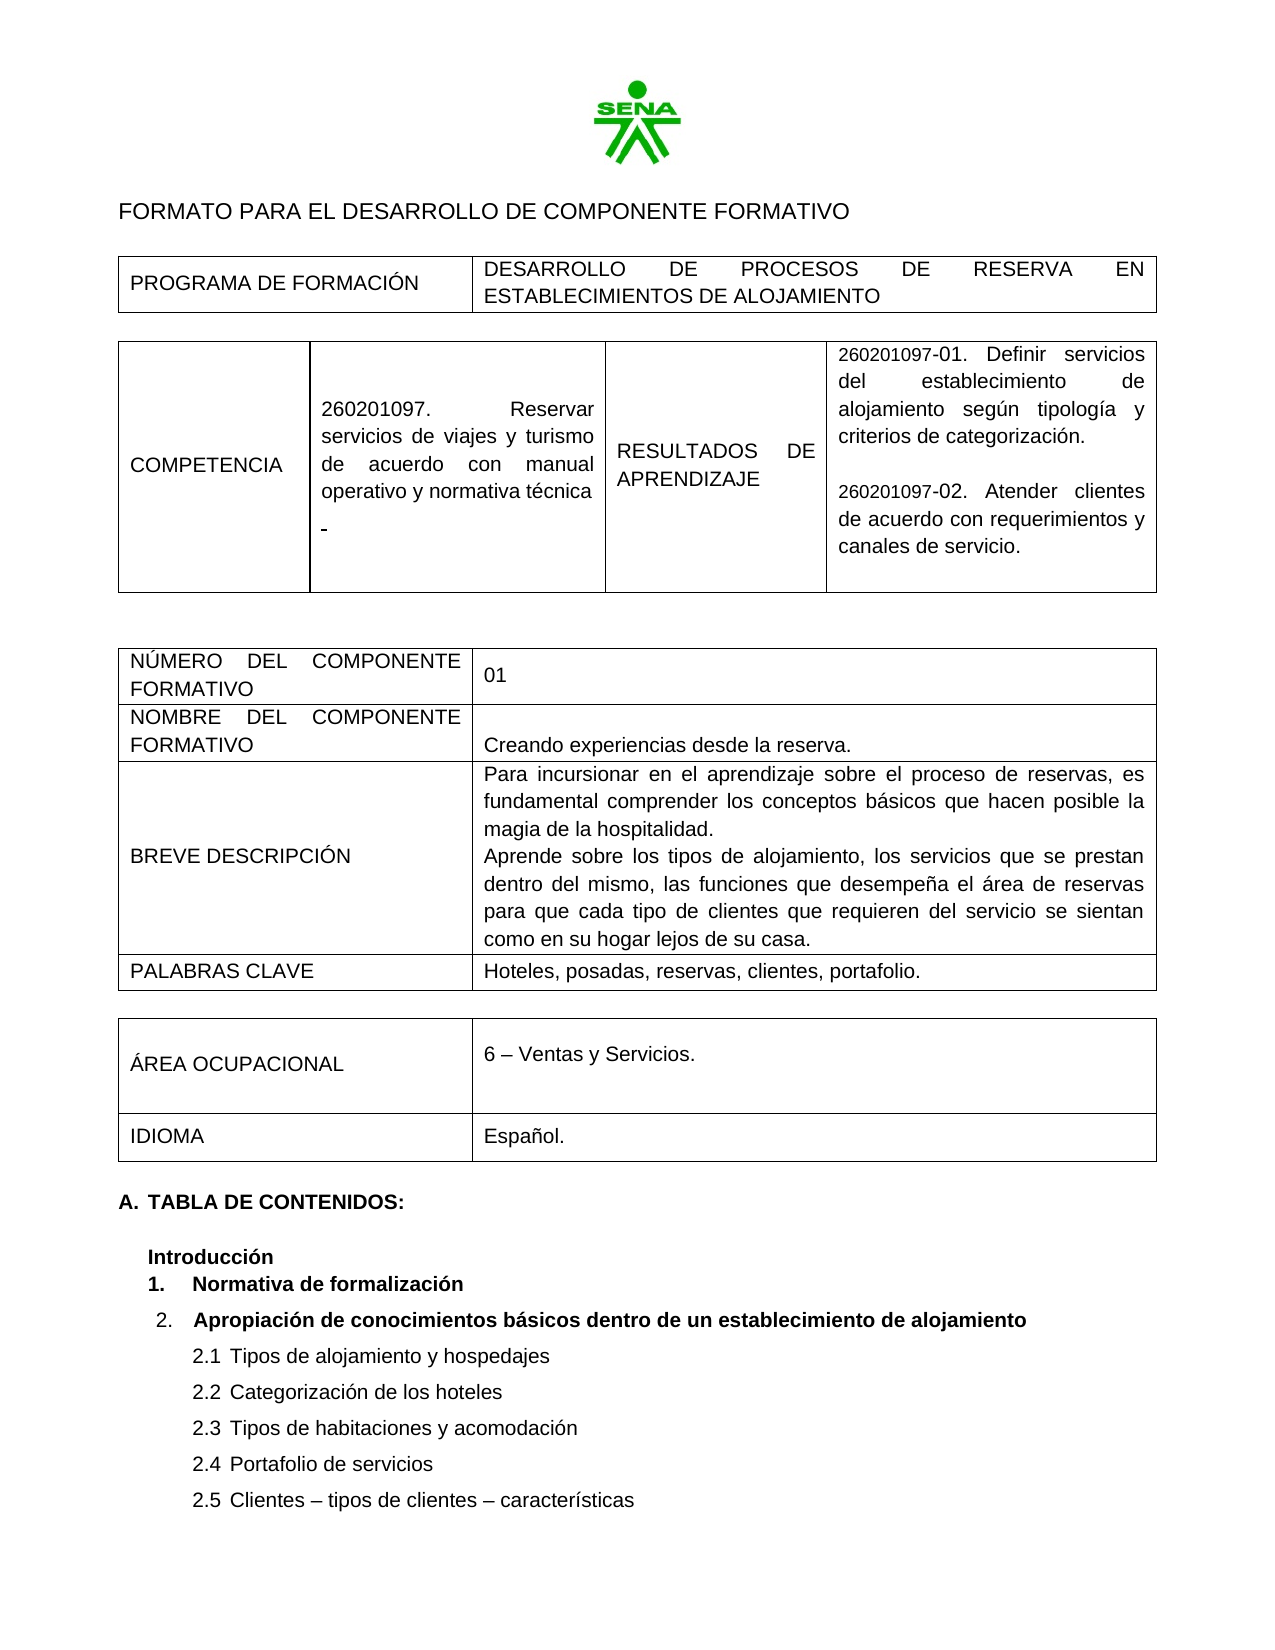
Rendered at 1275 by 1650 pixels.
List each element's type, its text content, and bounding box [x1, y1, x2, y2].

picture [588, 75, 687, 172]
table_header ÁREA OCUPACIONAL [119, 1019, 472, 1113]
list Normativa de formalización [148, 1272, 1157, 1296]
table_cell PALABRAS CLAVE [119, 955, 472, 990]
table_header 6 – Ventas y Servicios. [473, 1019, 1156, 1113]
table_cell Hoteles, posadas, reservas, clientes, portafolio. [473, 955, 1156, 990]
table_header NÚMERO DEL COMPONENTE FORMATIVO [119, 649, 472, 704]
text FORMATO PARA EL DESARROLLO DE COMPONENTE FORMATIVO [118, 198, 1157, 224]
table_header 01 [473, 649, 1156, 704]
table_header DESARROLLO DE PROCESOS DE RESERVA EN ESTABLECIMIENTOS DE ALOJAMIENTO [473, 257, 1156, 312]
table_cell IDIOMA [119, 1114, 472, 1161]
list Apropiación de conocimientos básicos dentro de un establecimiento de alojamiento [156, 1308, 1157, 1332]
text Introducción [148, 1245, 1157, 1269]
table_cell Para incursionar en el aprendizaje sobre el proceso de reservas, es fundamental comprender los conceptos básicos que hacen posible la magia de la hospitalidad. Aprende sobre los tipos de alojamiento, los servicios que se prestan dentro del mismo, las funciones que desempeña el área de reservas para que cada tipo de clientes que requieren del servicio se sientan como en su hogar lejos de su casa. [473, 762, 1156, 954]
table_cell Creando experiencias desde la reserva. [473, 705, 1156, 761]
table_cell BREVE DESCRIPCIÓN [119, 762, 472, 954]
table_cell NOMBRE DEL COMPONENTE FORMATIVO [119, 705, 472, 761]
list TABLA DE CONTENIDOS: [118, 1190, 1157, 1214]
table_cell Español. [473, 1114, 1156, 1161]
list Tipos de habitaciones y acomodación [192, 1416, 1157, 1440]
table_header 260201097-01. Definir servicios del establecimiento de alojamiento según tipología y criterios de categorización. 260201097-02. Atender clientes de acuerdo con requerimientos y canales de servicio. [827, 342, 1156, 592]
table_header COMPETENCIA [119, 342, 309, 592]
table_header PROGRAMA DE FORMACIÓN [119, 257, 472, 312]
list Portafolio de servicios [192, 1452, 1157, 1476]
list Clientes – tipos de clientes – características [192, 1488, 1157, 1512]
table_header RESULTADOS DE APRENDIZAJE [606, 342, 826, 592]
table_header 260201097. Reservar servicios de viajes y turismo de acuerdo con manual operativo y normativa técnica [311, 342, 605, 592]
list Categorización de los hoteles [192, 1380, 1157, 1404]
list Tipos de alojamiento y hospedajes [192, 1344, 1157, 1368]
